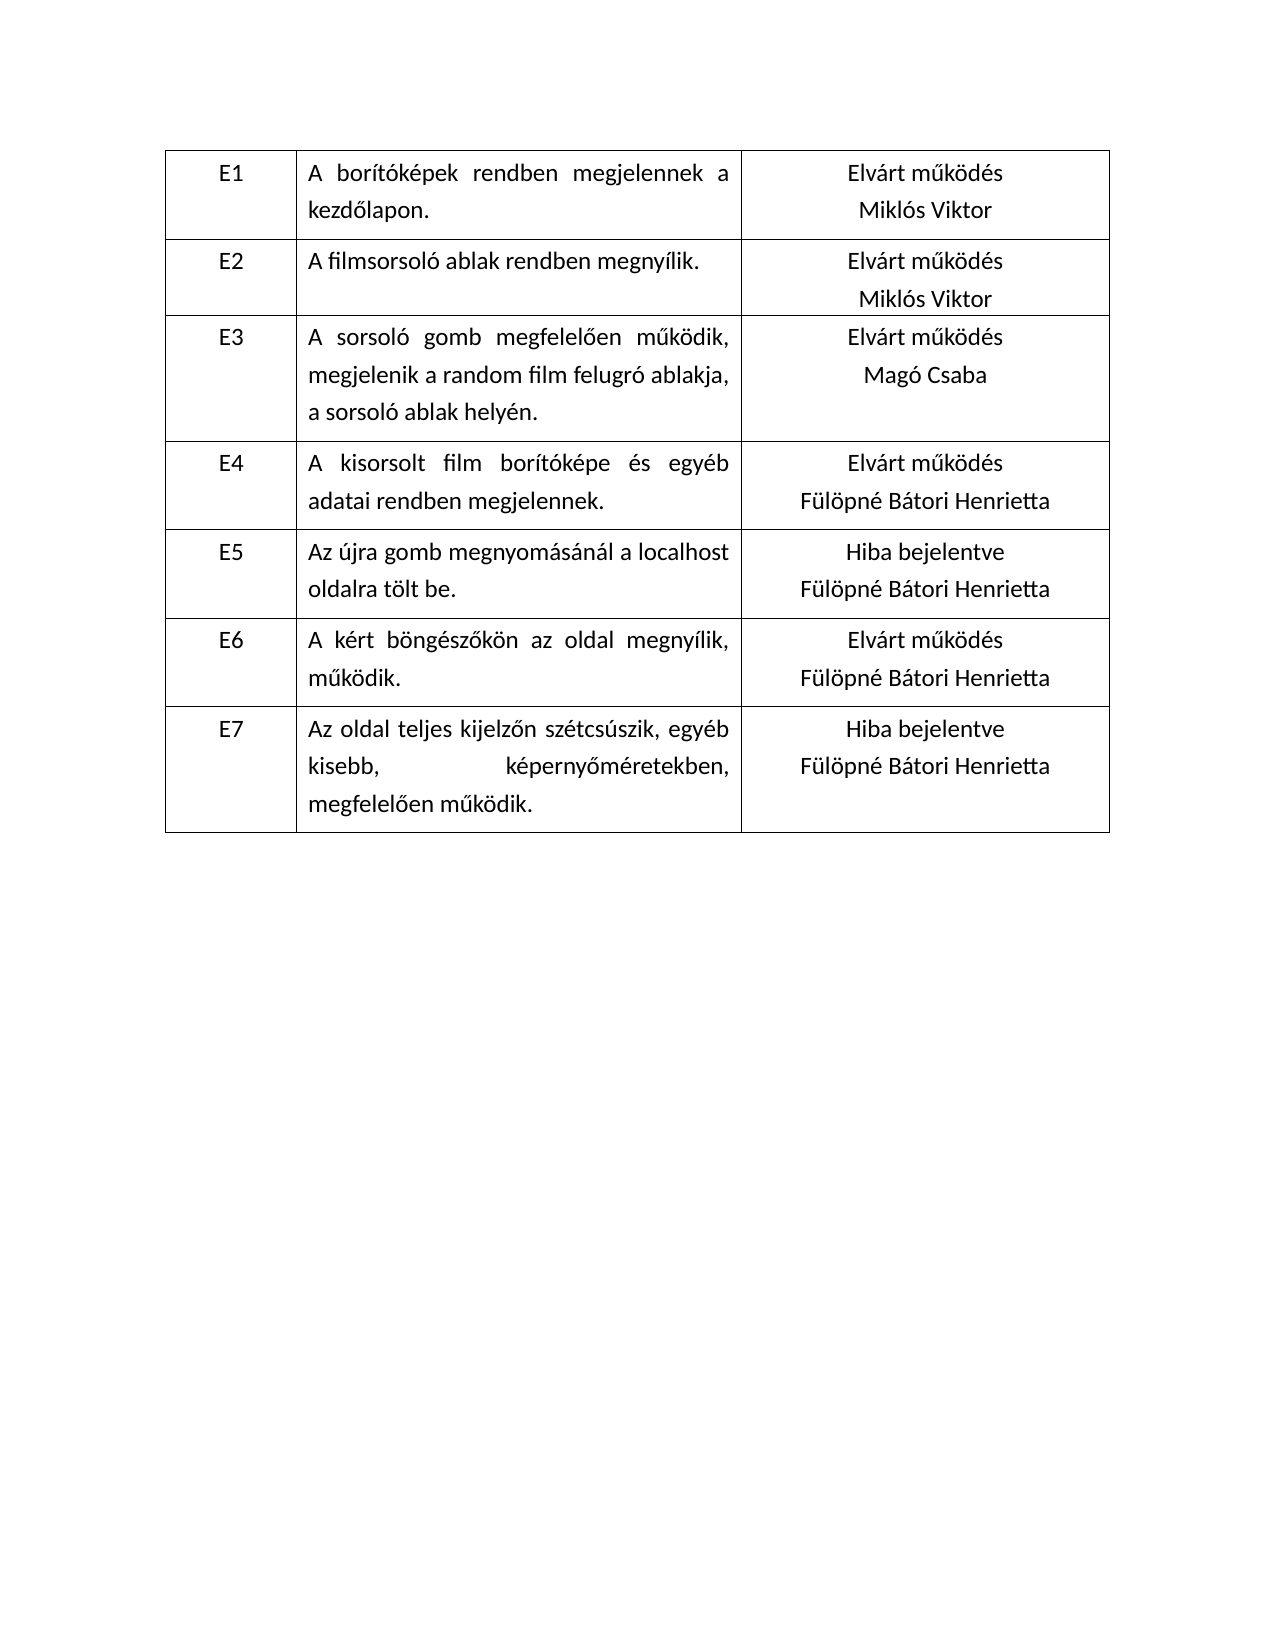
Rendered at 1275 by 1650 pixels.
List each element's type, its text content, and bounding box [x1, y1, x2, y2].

table_cell E5 [166, 530, 296, 618]
table_cell Elvárt működés Fülöpné Bátori Henrietta [742, 619, 1109, 706]
table_cell A borítóképek rendben megjelennek a kezdőlapon. [297, 151, 741, 238]
table_cell A kisorsolt film borítóképe és egyéb adatai rendben megjelennek. [297, 442, 741, 529]
table_cell E4 [166, 442, 296, 529]
table_cell A kért böngészőkön az oldal megnyílik, működik. [297, 619, 741, 706]
table_cell E3 [166, 316, 296, 441]
table_cell Az újra gomb megnyomásánál a localhost oldalra tölt be. [297, 530, 741, 618]
table_cell Hiba bejelentve Fülöpné Bátori Henrietta [742, 707, 1109, 832]
table_cell Elvárt működés Miklós Viktor [742, 151, 1109, 238]
table_cell E1 [166, 151, 296, 238]
table_cell Elvárt működés Fülöpné Bátori Henrietta [742, 442, 1109, 529]
table_cell Az oldal teljes kijelzőn szétcsúszik, egyéb kisebb, képernyőméretekben, megfelelően működik. [297, 707, 741, 832]
table_cell Hiba bejelentve Fülöpné Bátori Henrietta [742, 530, 1109, 618]
table_cell A filmsorsoló ablak rendben megnyílik. [297, 240, 741, 314]
table_cell Elvárt működés Miklós Viktor [742, 240, 1109, 314]
table_cell E7 [166, 707, 296, 832]
table_cell E2 [166, 240, 296, 314]
table_cell A sorsoló gomb megfelelően működik, megjelenik a random film felugró ablakja, a sorsoló ablak helyén. [297, 316, 741, 441]
table_cell E6 [166, 619, 296, 706]
table_cell Elvárt működés Magó Csaba [742, 316, 1109, 441]
